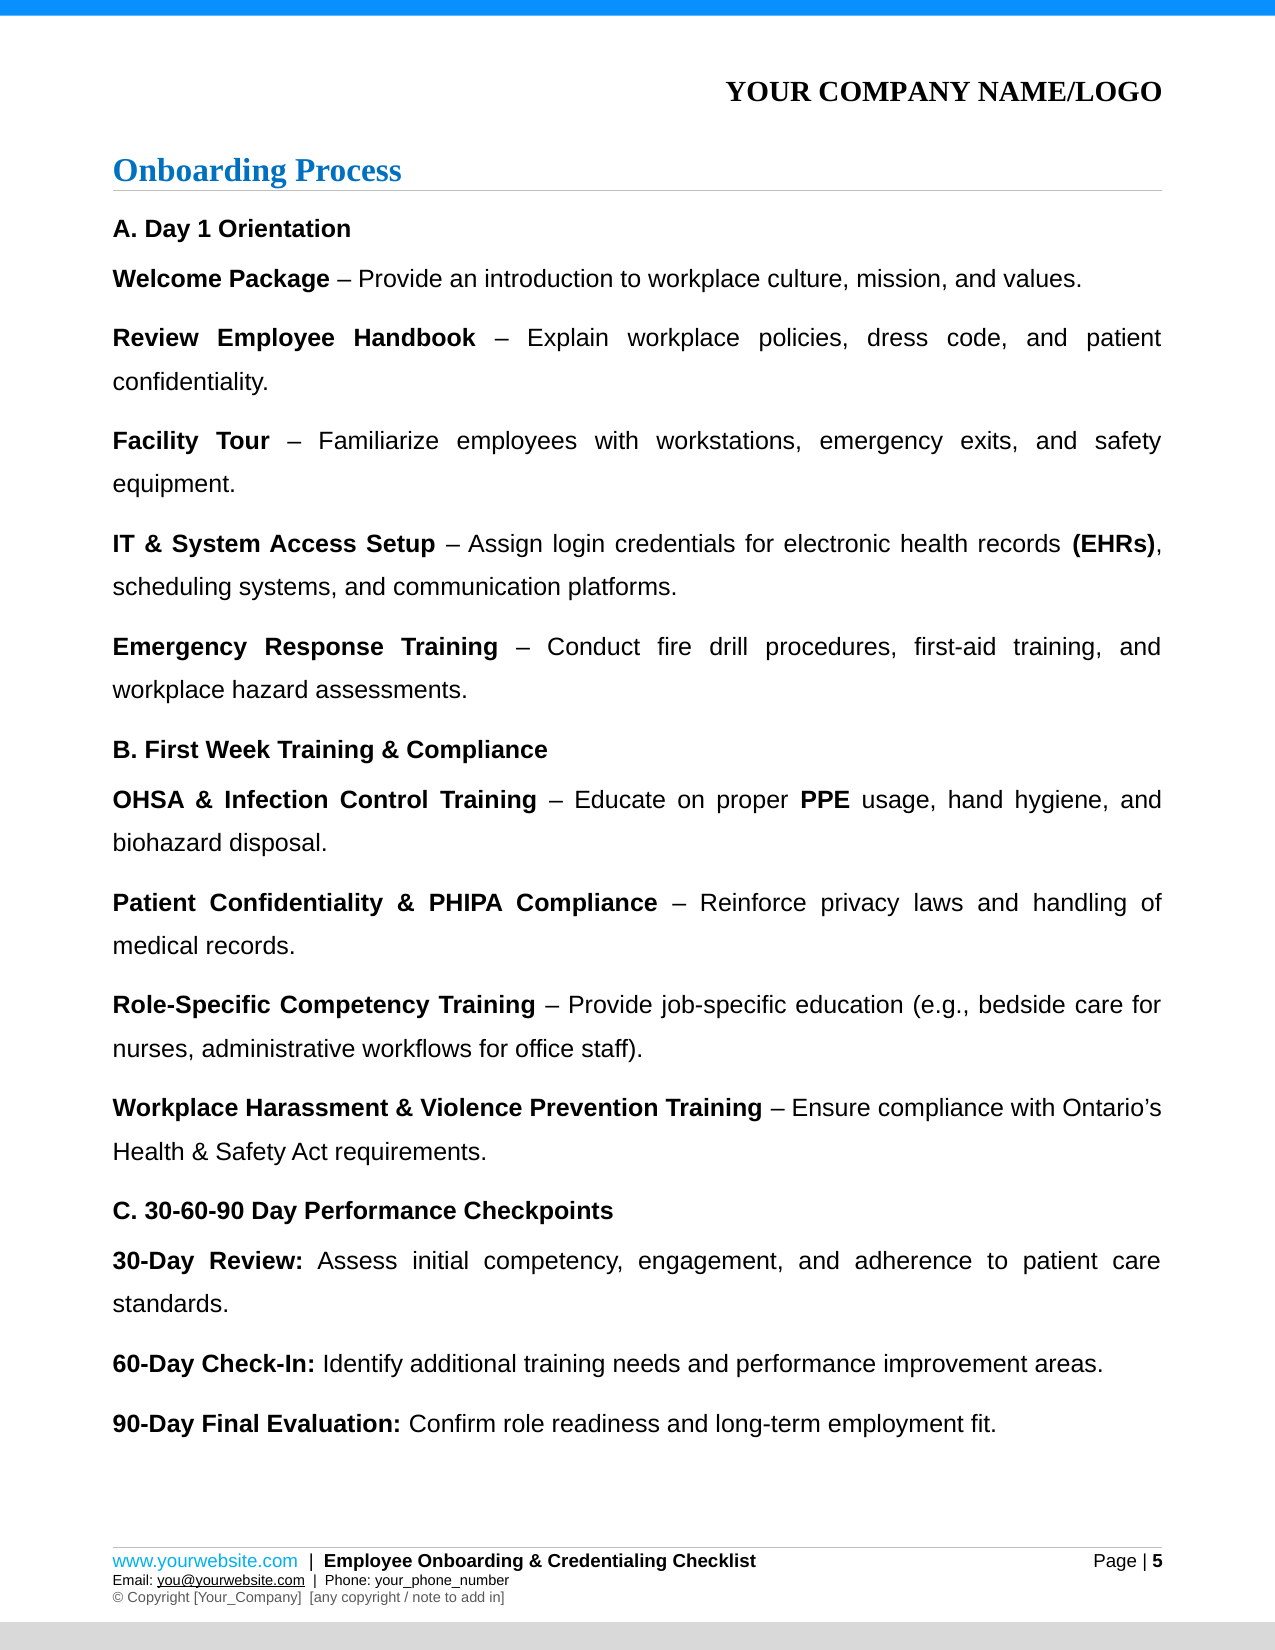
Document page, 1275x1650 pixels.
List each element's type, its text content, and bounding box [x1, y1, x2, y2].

text Welcome Package – Provide an introduction to workplace culture, mission, and values. [112, 263, 1162, 292]
subtitle A. Day 1 Orientation [112, 214, 1162, 243]
text Workplace Harassment & Violence Prevention Training – Ensure compliance with Ontario’s Health & Safety Act requirements. [112, 1093, 1162, 1165]
text Facility Tour – Familiarize employees with workstations, emergency exits, and safety equipment. [112, 426, 1162, 498]
text Role-Specific Competency Training – Provide job-specific education (e.g., bedside care for nurses, administrative workflows for office staff). [112, 991, 1162, 1062]
subtitle Onboarding Process [112, 150, 1162, 191]
subtitle C. 30-60-90 Day Performance Checkpoints [112, 1196, 1162, 1225]
text 90-Day Final Evaluation: Confirm role readiness and long-term employment fit. [112, 1409, 1162, 1437]
text 30-Day Review: Assess initial competency, engagement, and adherence to patient care standards. [112, 1246, 1162, 1318]
text Review Employee Handbook – Explain workplace policies, dress code, and patient confidentiality. [112, 323, 1162, 395]
text Patient Confidentiality & PHIPA Compliance – Reinforce privacy laws and handling of medical records. [112, 888, 1162, 959]
text IT & System Access Setup – Assign login credentials for electronic health records (EHRs), scheduling systems, and communication platforms. [112, 529, 1162, 601]
text OHSA & Infection Control Training – Educate on proper PPE usage, hand hygiene, and biohazard disposal. [112, 785, 1162, 857]
text 60-Day Check-In: Identify additional training needs and performance improvement areas. [112, 1349, 1162, 1378]
text Emergency Response Training – Conduct fire drill procedures, first-aid training, and workplace hazard assessments. [112, 632, 1162, 704]
subtitle B. First Week Training & Compliance [112, 735, 1162, 764]
